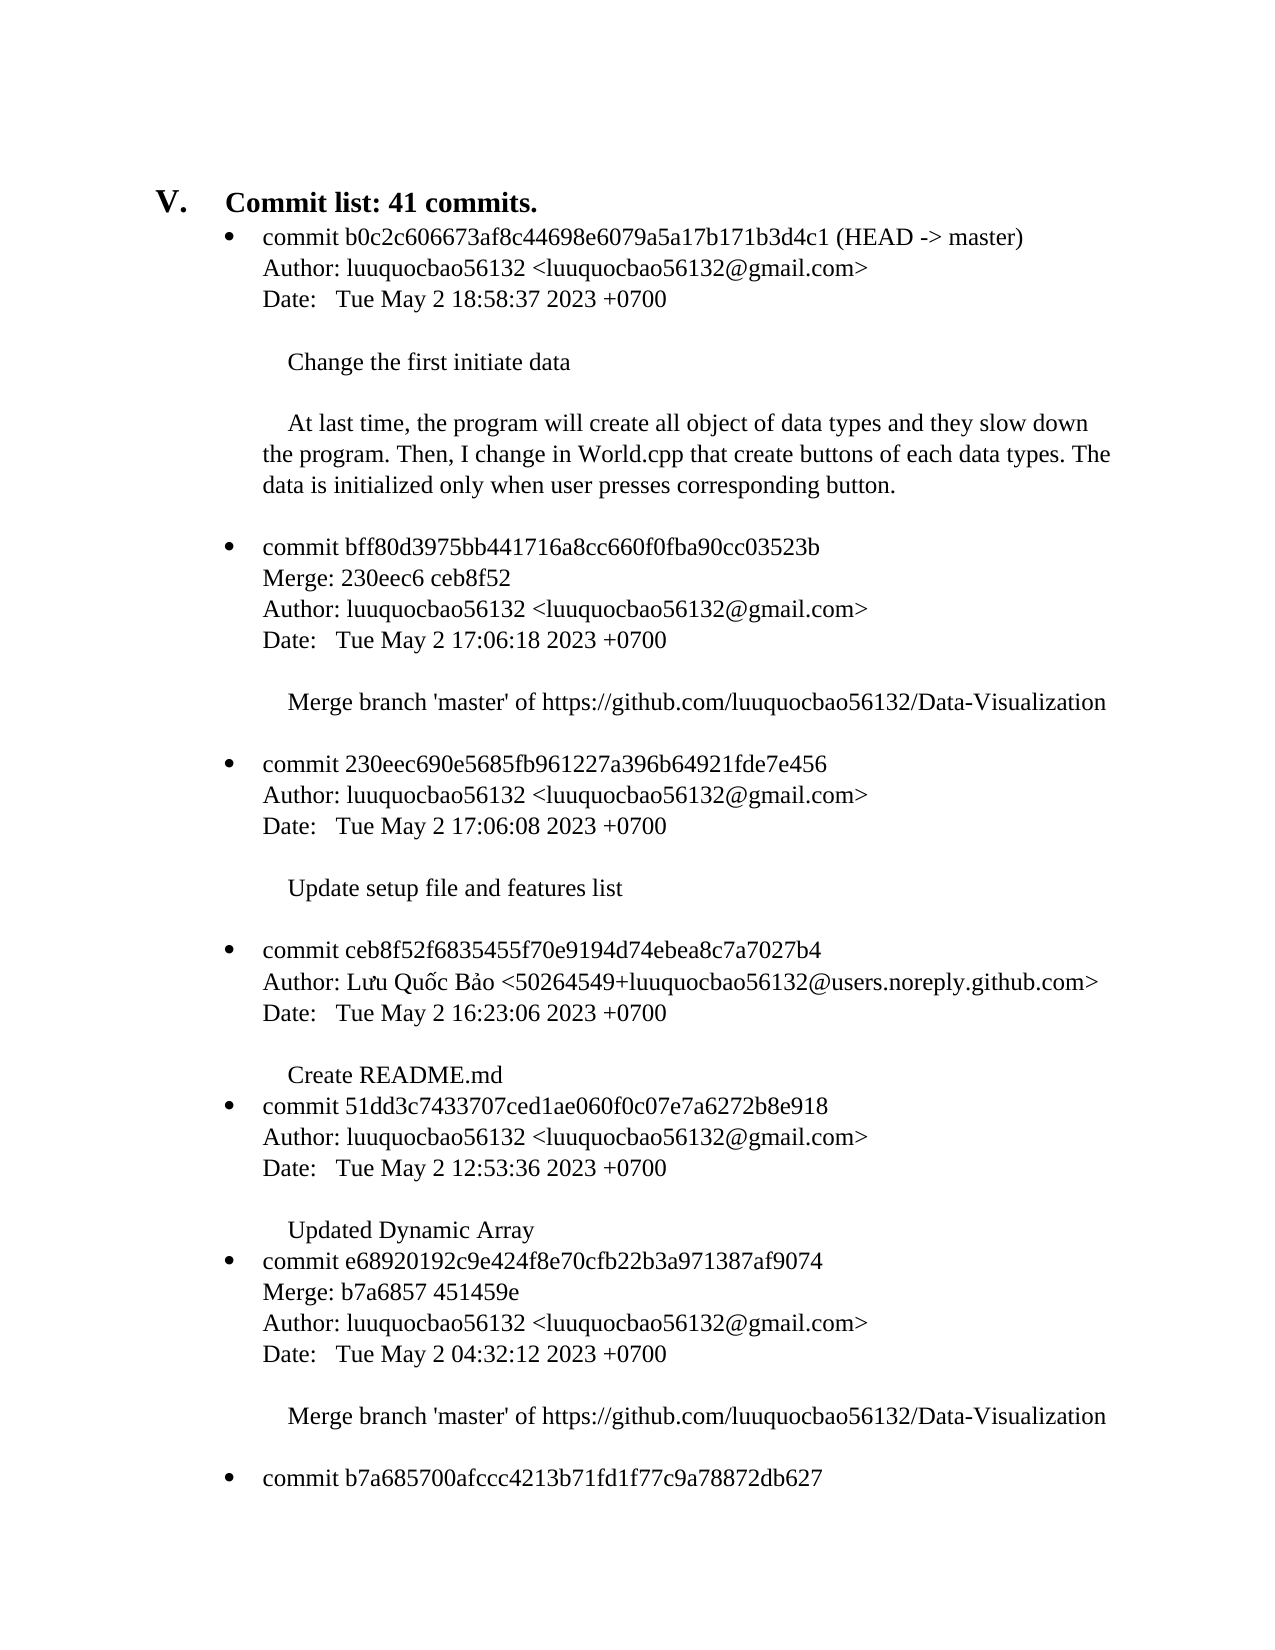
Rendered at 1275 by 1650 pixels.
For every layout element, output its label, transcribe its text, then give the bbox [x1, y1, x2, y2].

list Date: Tue May 2 17:06:08 2023 +0700 [262, 811, 1125, 840]
list Author: Lưu Quốc Bảo <50264549+luuquocbao56132@users.noreply.github.com> [262, 967, 1125, 995]
list Merge branch 'master' of https://github.com/luuquocbao56132/Data-Visualization [262, 687, 1125, 716]
list Merge branch 'master' of https://github.com/luuquocbao56132/Data-Visualization [262, 1401, 1125, 1430]
list Date: Tue May 2 17:06:18 2023 +0700 [262, 625, 1125, 654]
list Commit list: 41 commits. [187, 181, 1125, 219]
list commit bff80d3975bb441716a8cc660f0fba90cc03523b [225, 532, 1125, 561]
list Date: Tue May 2 16:23:06 2023 +0700 [262, 998, 1125, 1026]
list At last time, the program will create all object of data types and they slow down the program. Then, I change in World.cpp that create buttons of each data types. The data is initialized only when user presses corresponding button. [262, 408, 1125, 499]
list Create README.md [262, 1060, 1125, 1088]
list Change the first initiate data [262, 347, 1125, 375]
list Merge: 230eec6 ceb8f52 [262, 563, 1125, 592]
list Author: luuquocbao56132 <luuquocbao56132@gmail.com> [262, 594, 1125, 623]
list commit ceb8f52f6835455f70e9194d74ebea8c7a7027b4 [225, 936, 1125, 964]
list commit 51dd3c7433707ced1ae060f0c07e7a6272b8e918 [225, 1091, 1125, 1119]
list Date: Tue May 2 04:32:12 2023 +0700 [262, 1339, 1125, 1368]
list Merge: b7a6857 451459e [262, 1277, 1125, 1306]
list Author: luuquocbao56132 <luuquocbao56132@gmail.com> [262, 1308, 1125, 1337]
list Author: luuquocbao56132 <luuquocbao56132@gmail.com> [262, 780, 1125, 809]
list commit 230eec690e5685fb961227a396b64921fde7e456 [225, 749, 1125, 778]
list Author: luuquocbao56132 <luuquocbao56132@gmail.com> [262, 1122, 1125, 1151]
list Author: luuquocbao56132 <luuquocbao56132@gmail.com> [262, 253, 1125, 282]
list commit e68920192c9e424f8e70cfb22b3a971387af9074 [225, 1246, 1125, 1275]
list Updated Dynamic Array [262, 1215, 1125, 1244]
list Date: Tue May 2 12:53:36 2023 +0700 [262, 1153, 1125, 1182]
list commit b0c2c606673af8c44698e6079a5a17b171b3d4c1 (HEAD -> master) [225, 222, 1125, 251]
list commit b7a685700afccc4213b71fd1f77c9a78872db627 [225, 1463, 1125, 1492]
list Update setup file and features list [262, 873, 1125, 902]
list Date: Tue May 2 18:58:37 2023 +0700 [262, 284, 1125, 313]
